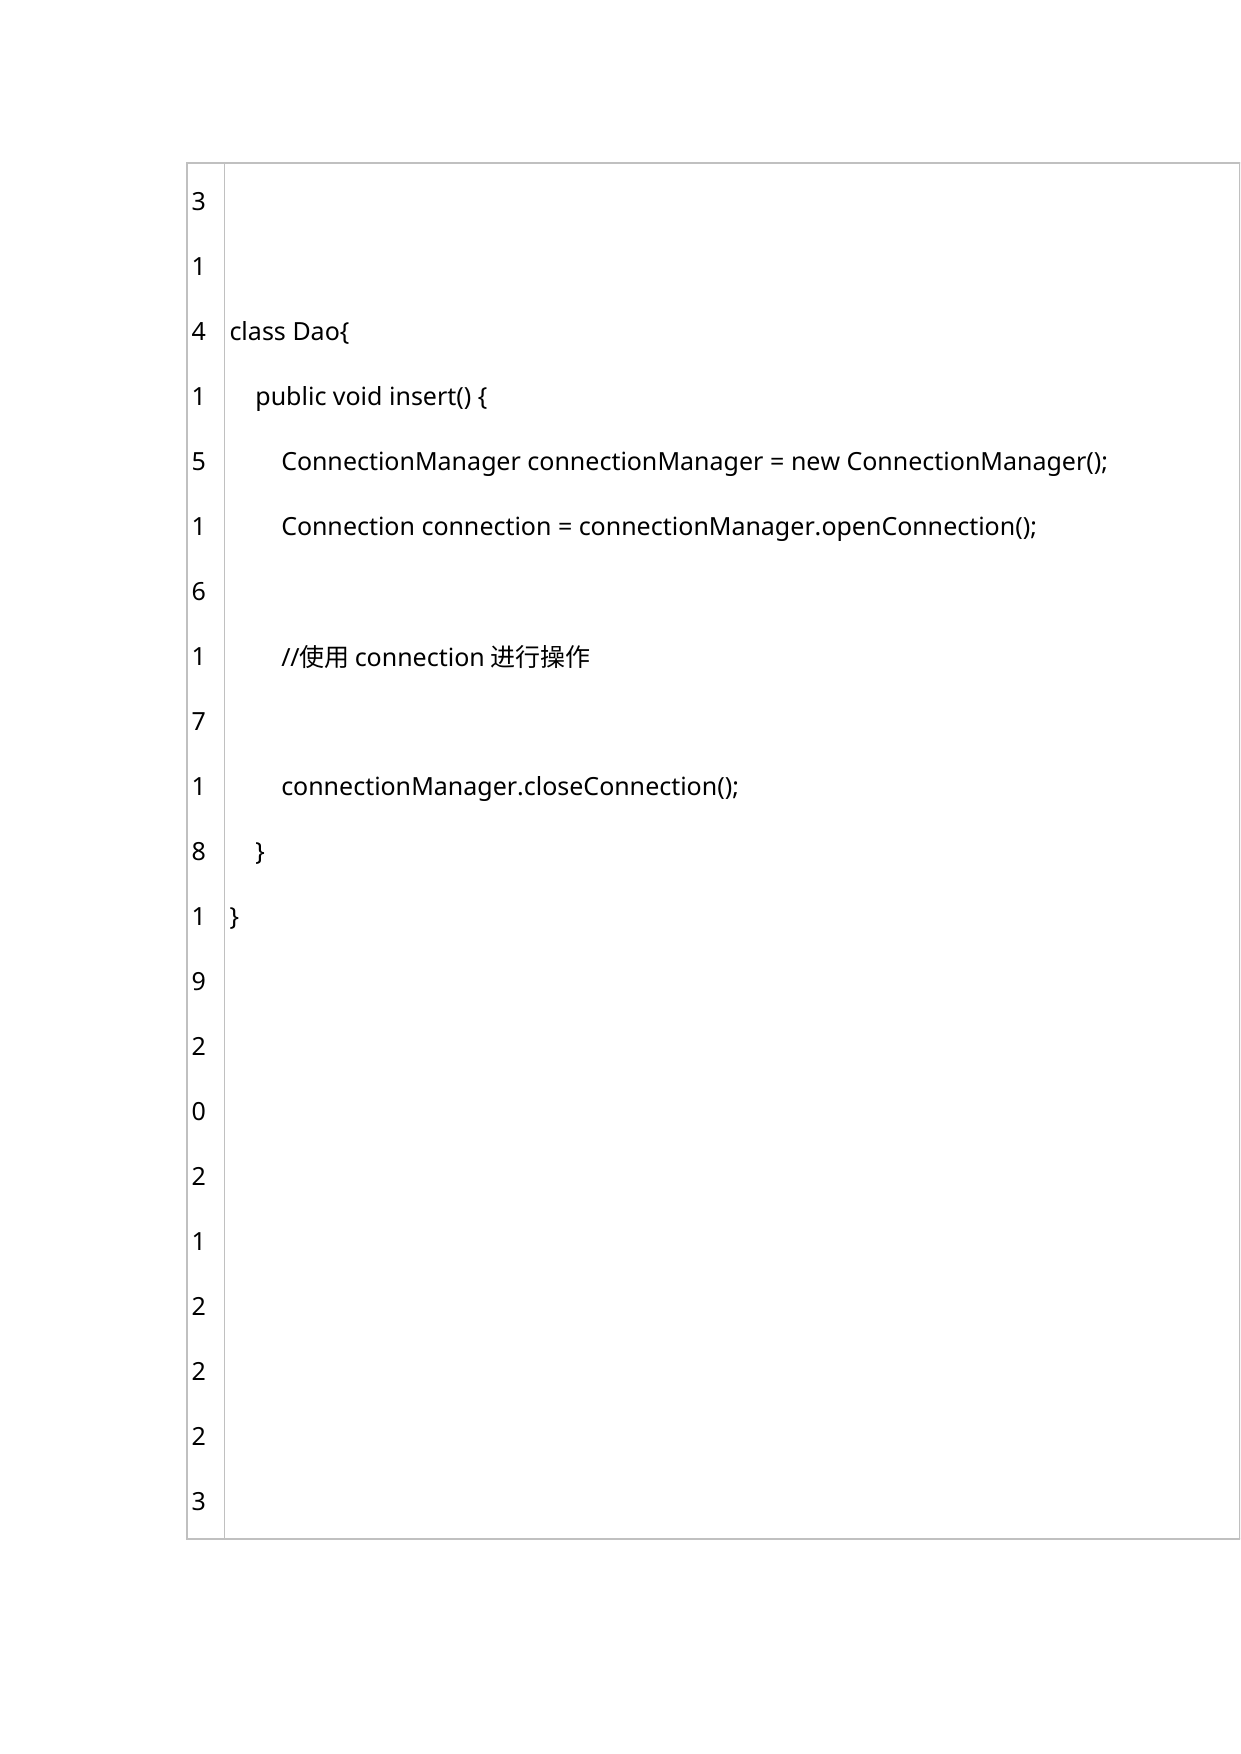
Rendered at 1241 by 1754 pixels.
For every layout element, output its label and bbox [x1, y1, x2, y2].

table_header [225, 164, 1239, 1538]
table_header [188, 164, 224, 1538]
